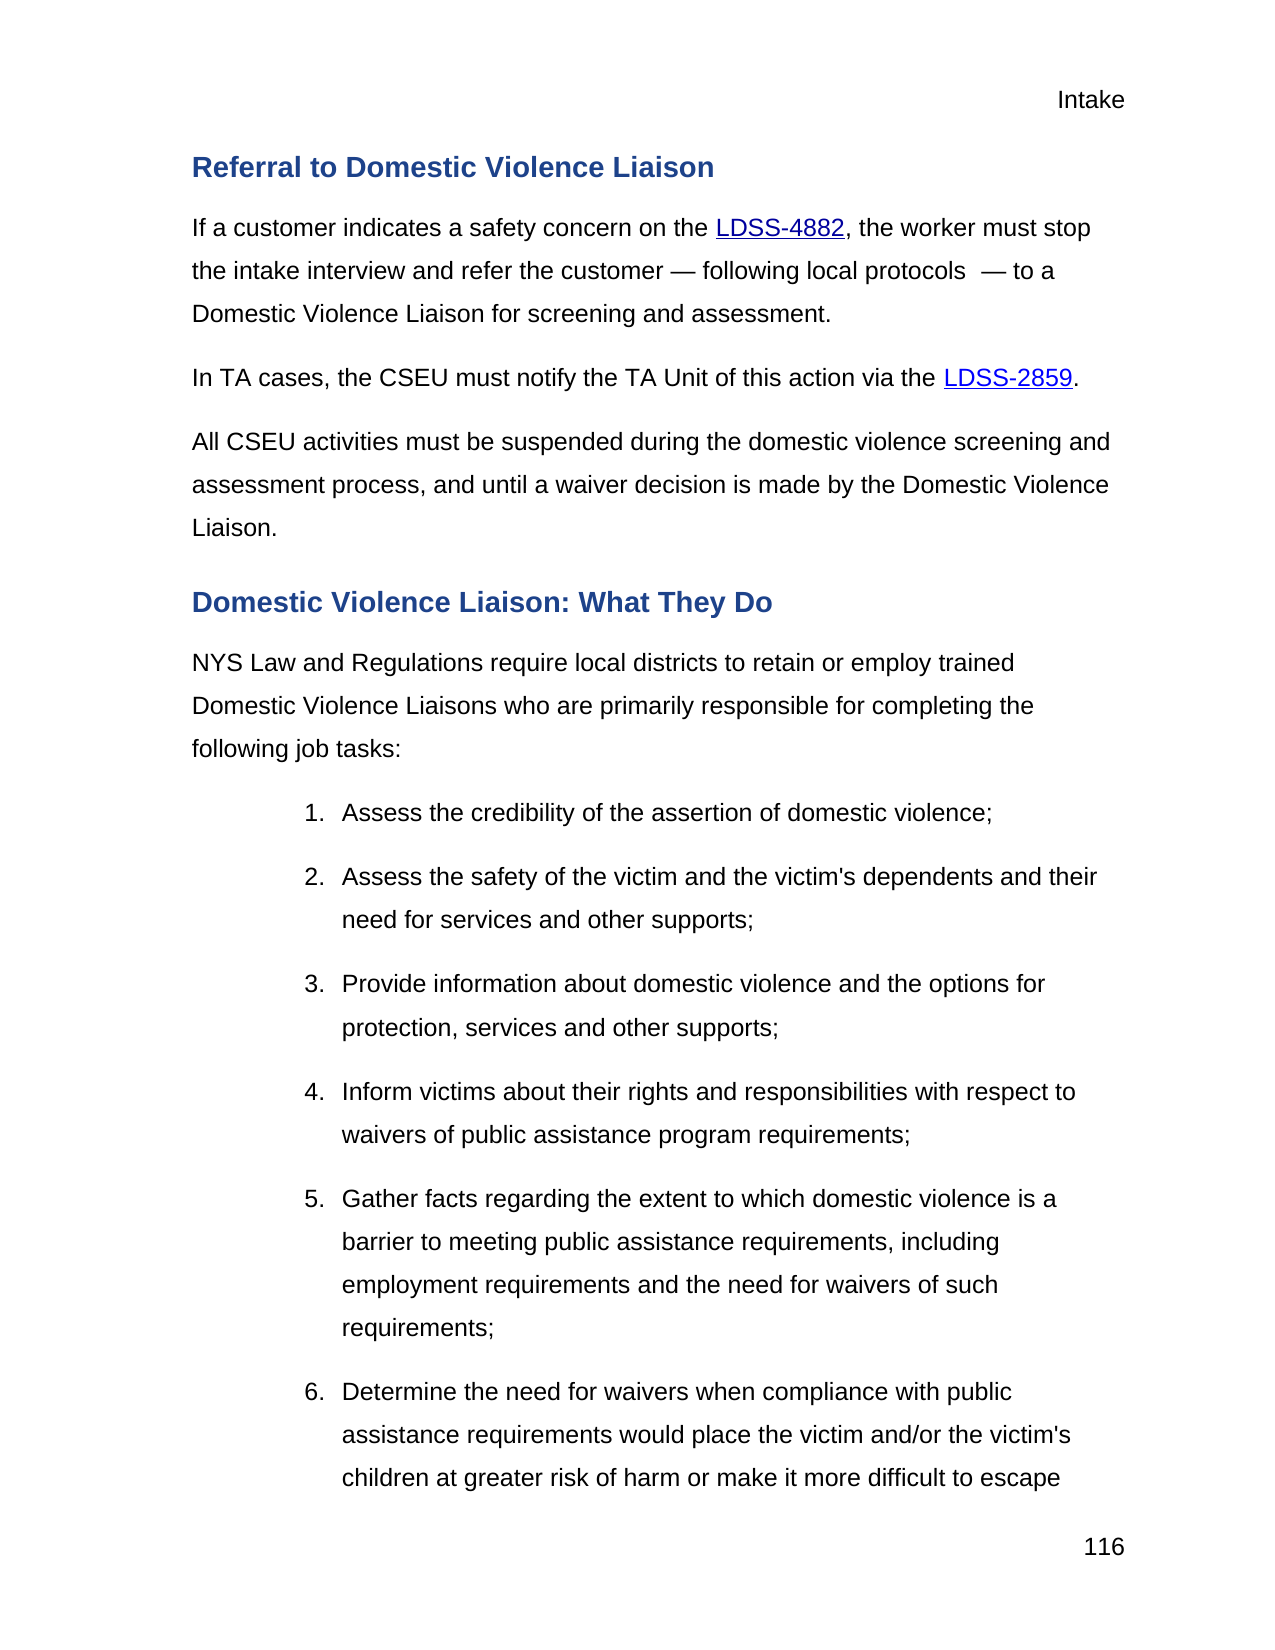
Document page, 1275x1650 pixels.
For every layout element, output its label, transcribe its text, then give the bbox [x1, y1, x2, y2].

list Gather facts regarding the extent to which domestic violence is a barrier to meeting public assistance requirements, including employment requirements and the need for waivers of such requirements; [304, 1183, 1114, 1342]
list Provide information about domestic violence and the options for protection, services and other supports; [304, 969, 1114, 1041]
subtitle Referral to Domestic Violence Liaison [192, 150, 1125, 183]
text In TA cases, the CSEU must notify the TA Unit of this action via the LDSS-2859. [192, 363, 1114, 392]
text All CSEU activities must be suspended during the domestic violence screening and assessment process, and until a waiver decision is made by the Domestic Violence Liaison. [192, 427, 1114, 542]
text NYS Law and Regulations require local districts to retain or employ trained Domestic Violence Liaisons who are primarily responsible for completing the following job tasks: [192, 648, 1114, 763]
subtitle Domestic Violence Liaison: What They Do [192, 585, 1125, 619]
list Assess the safety of the victim and the victim's dependents and their need for services and other supports; [304, 862, 1114, 934]
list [304, 1377, 1114, 1492]
text If a customer indicates a safety concern on the LDSS-4882, the worker must stop the intake interview and refer the customer — following local protocols — to a Domestic Violence Liaison for screening and assessment. [192, 213, 1114, 328]
list Inform victims about their rights and responsibilities with respect to waivers of public assistance program requirements; [304, 1076, 1114, 1148]
list Assess the credibility of the assertion of domestic violence; [304, 798, 1114, 827]
